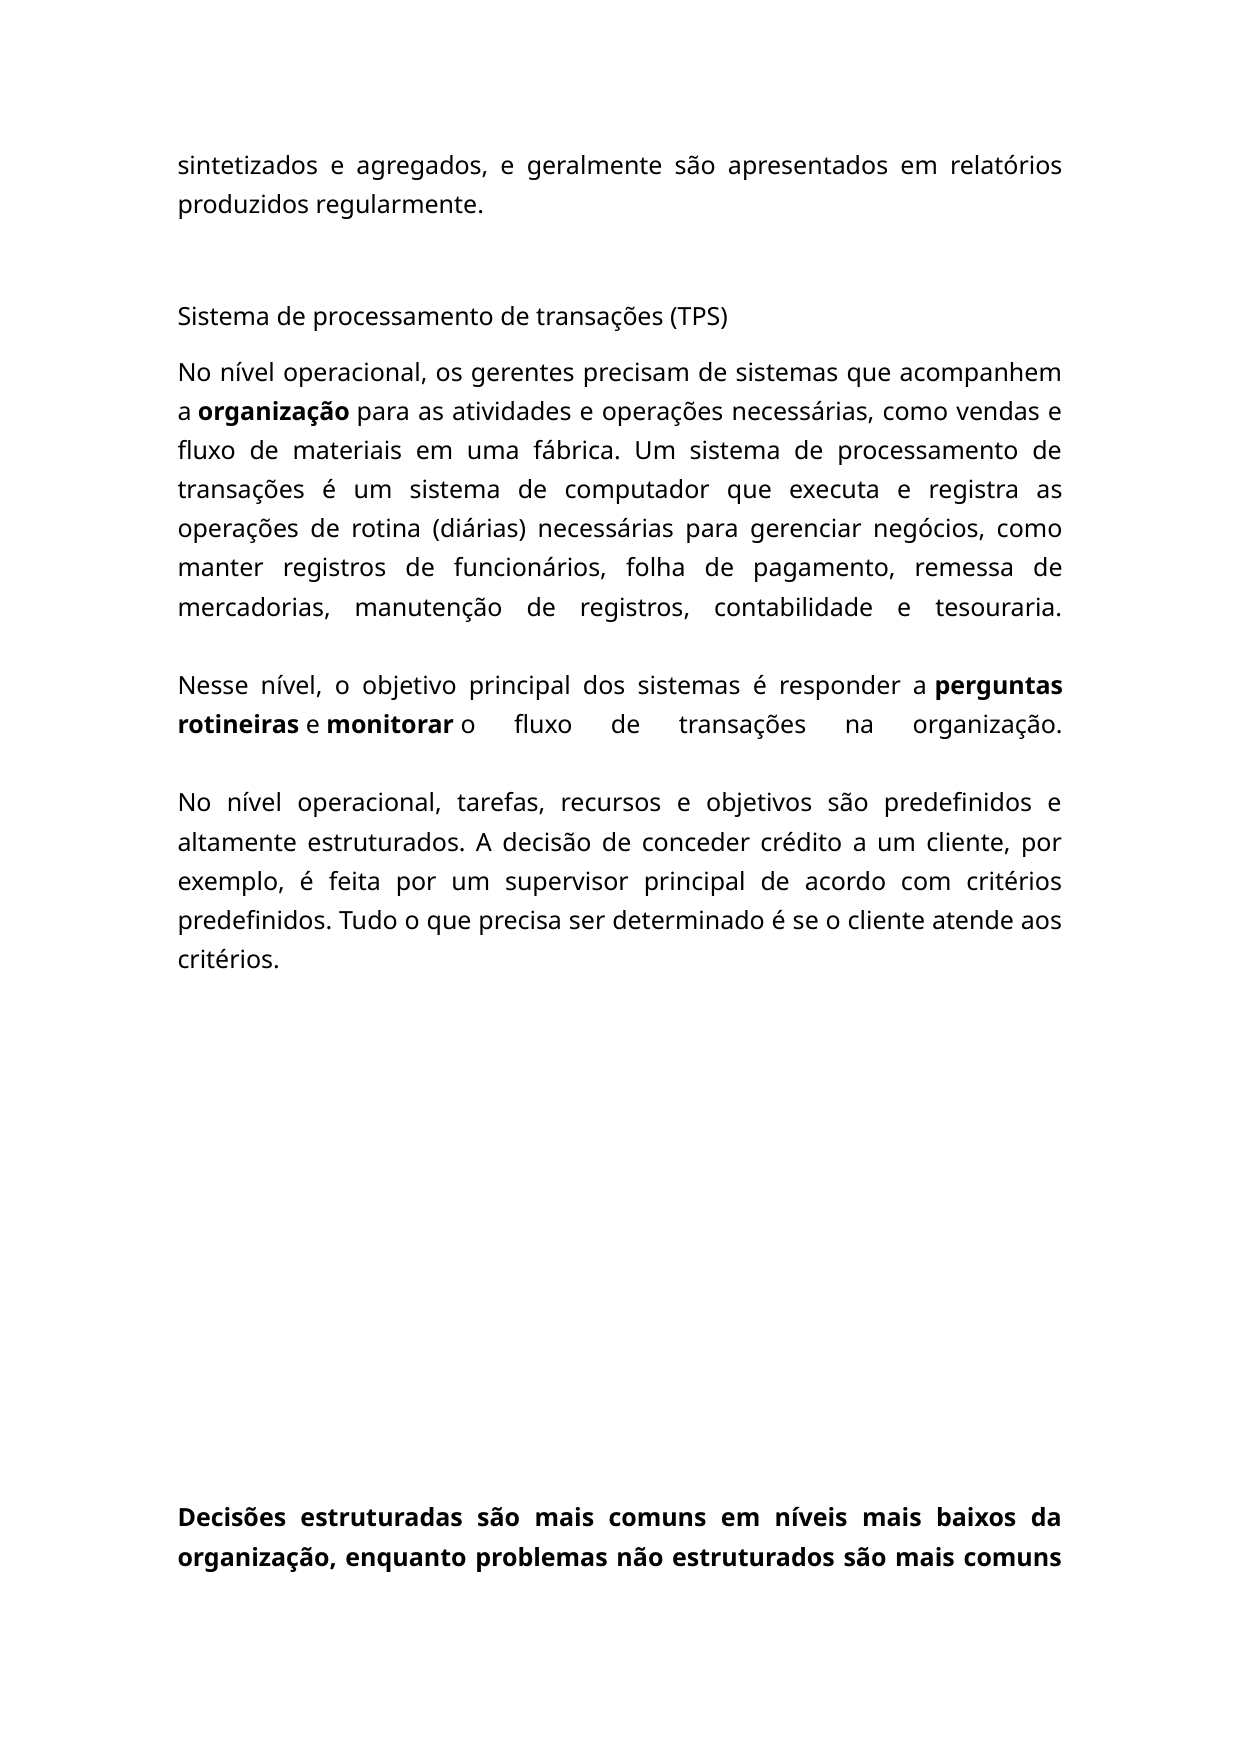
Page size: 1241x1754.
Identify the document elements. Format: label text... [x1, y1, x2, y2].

text Sistema de processamento de transações (TPS) [177, 298, 1063, 332]
text No nível operacional, os gerentes precisam de sistemas que acompanhem a organização para as atividades e operações necessárias, como vendas e fluxo de materiais em uma fábrica. Um sistema de processamento de transações é um sistema de computador que executa e registra as operações de rotina (diárias) necessárias para gerenciar negócios, como manter registros de funcionários, folha de pagamento, remessa de mercadorias, manutenção de registros, contabilidade e tesouraria. Nesse nível, o objetivo principal dos sistemas é responder a perguntas rotineiras e monitorar o fluxo de transações na organização. No nível operacional, tarefas, recursos e objetivos são predefinidos e altamente estruturados. A decisão de conceder crédito a um cliente, por exemplo, é feita por um supervisor principal de acordo com critérios predefinidos. Tudo o que precisa ser determinado é se o cliente atende aos critérios. [177, 354, 1063, 976]
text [177, 1500, 1063, 1573]
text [177, 148, 1063, 221]
